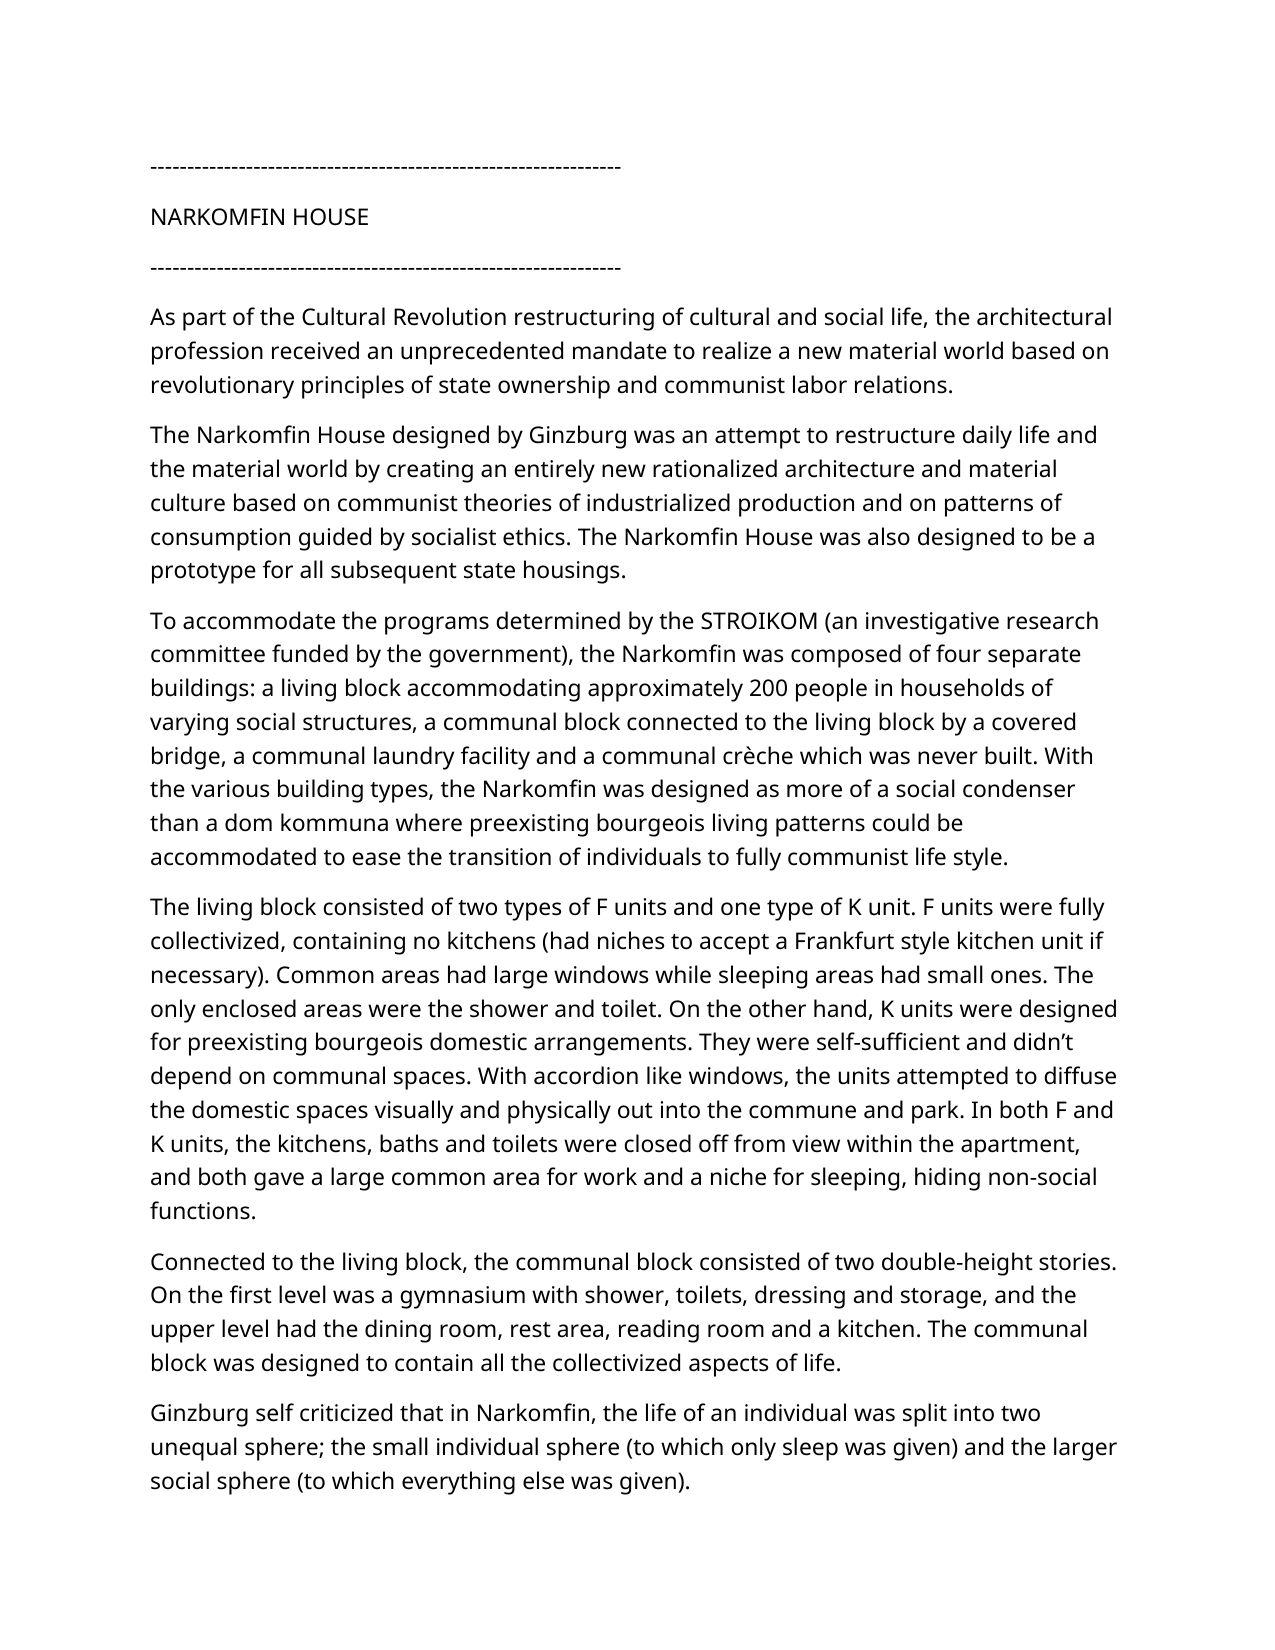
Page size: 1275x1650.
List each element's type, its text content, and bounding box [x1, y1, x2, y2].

text Ginzburg self criticized that in Narkomfin, the life of an individual was split into two unequal sphere; the small individual sphere (to which only sleep was given) and the larger social sphere (to which everything else was given). [150, 1397, 1125, 1496]
text Connected to the living block, the communal block consisted of two double-height stories. On the first level was a gymnasium with shower, toilets, dressing and storage, and the upper level had the dining room, rest area, reading room and a kitchen. The communal block was designed to contain all the collectivized aspects of life. [150, 1245, 1125, 1378]
text To accommodate the programs determined by the STROIKOM (an investigative research committee funded by the government), the Narkomfin was composed of four separate buildings: a living block accommodating approximately 200 people in households of varying social structures, a communal block connected to the living block by a covered bridge, a communal laundry facility and a communal crèche which was never built. With the various building types, the Narkomfin was designed as more of a social condenser than a dom kommuna where preexisting bourgeois living patterns could be accommodated to ease the transition of individuals to fully communist life style. [150, 604, 1125, 872]
text As part of the Cultural Revolution restructuring of cultural and social life, the architectural profession received an unprecedented mandate to realize a new material world based on revolutionary principles of state ownership and communist labor relations. [150, 301, 1125, 400]
text The Narkomfin House designed by Ginzburg was an attempt to restructure daily life and the material world by creating an entirely new rationalized architecture and material culture based on communist theories of industrialized production and on patterns of consumption guided by socialist ethics. The Narkomfin House was also designed to be a prototype for all subsequent state housings. [150, 419, 1125, 585]
text ---------------------------------------------------------------- [150, 150, 1125, 181]
text The living block consisted of two types of F units and one type of K unit. F units were fully collectivized, containing no kitchens (had niches to accept a Frankfurt style kitchen unit if necessary). Common areas had large windows while sleeping areas had small ones. The only enclosed areas were the shower and toilet. On the other hand, K units were designed for preexisting bourgeois domestic arrangements. They were self-sufficient and didn’t depend on communal spaces. With accordion like windows, the units attempted to diffuse the domestic spaces visually and physically out into the commune and park. In both F and K units, the kitchens, baths and toilets were closed off from view within the apartment, and both gave a large common area for work and a niche for sleeping, hiding non-social functions. [150, 891, 1125, 1226]
text NARKOMFIN HOUSE [150, 200, 1125, 232]
text ---------------------------------------------------------------- [150, 251, 1125, 282]
